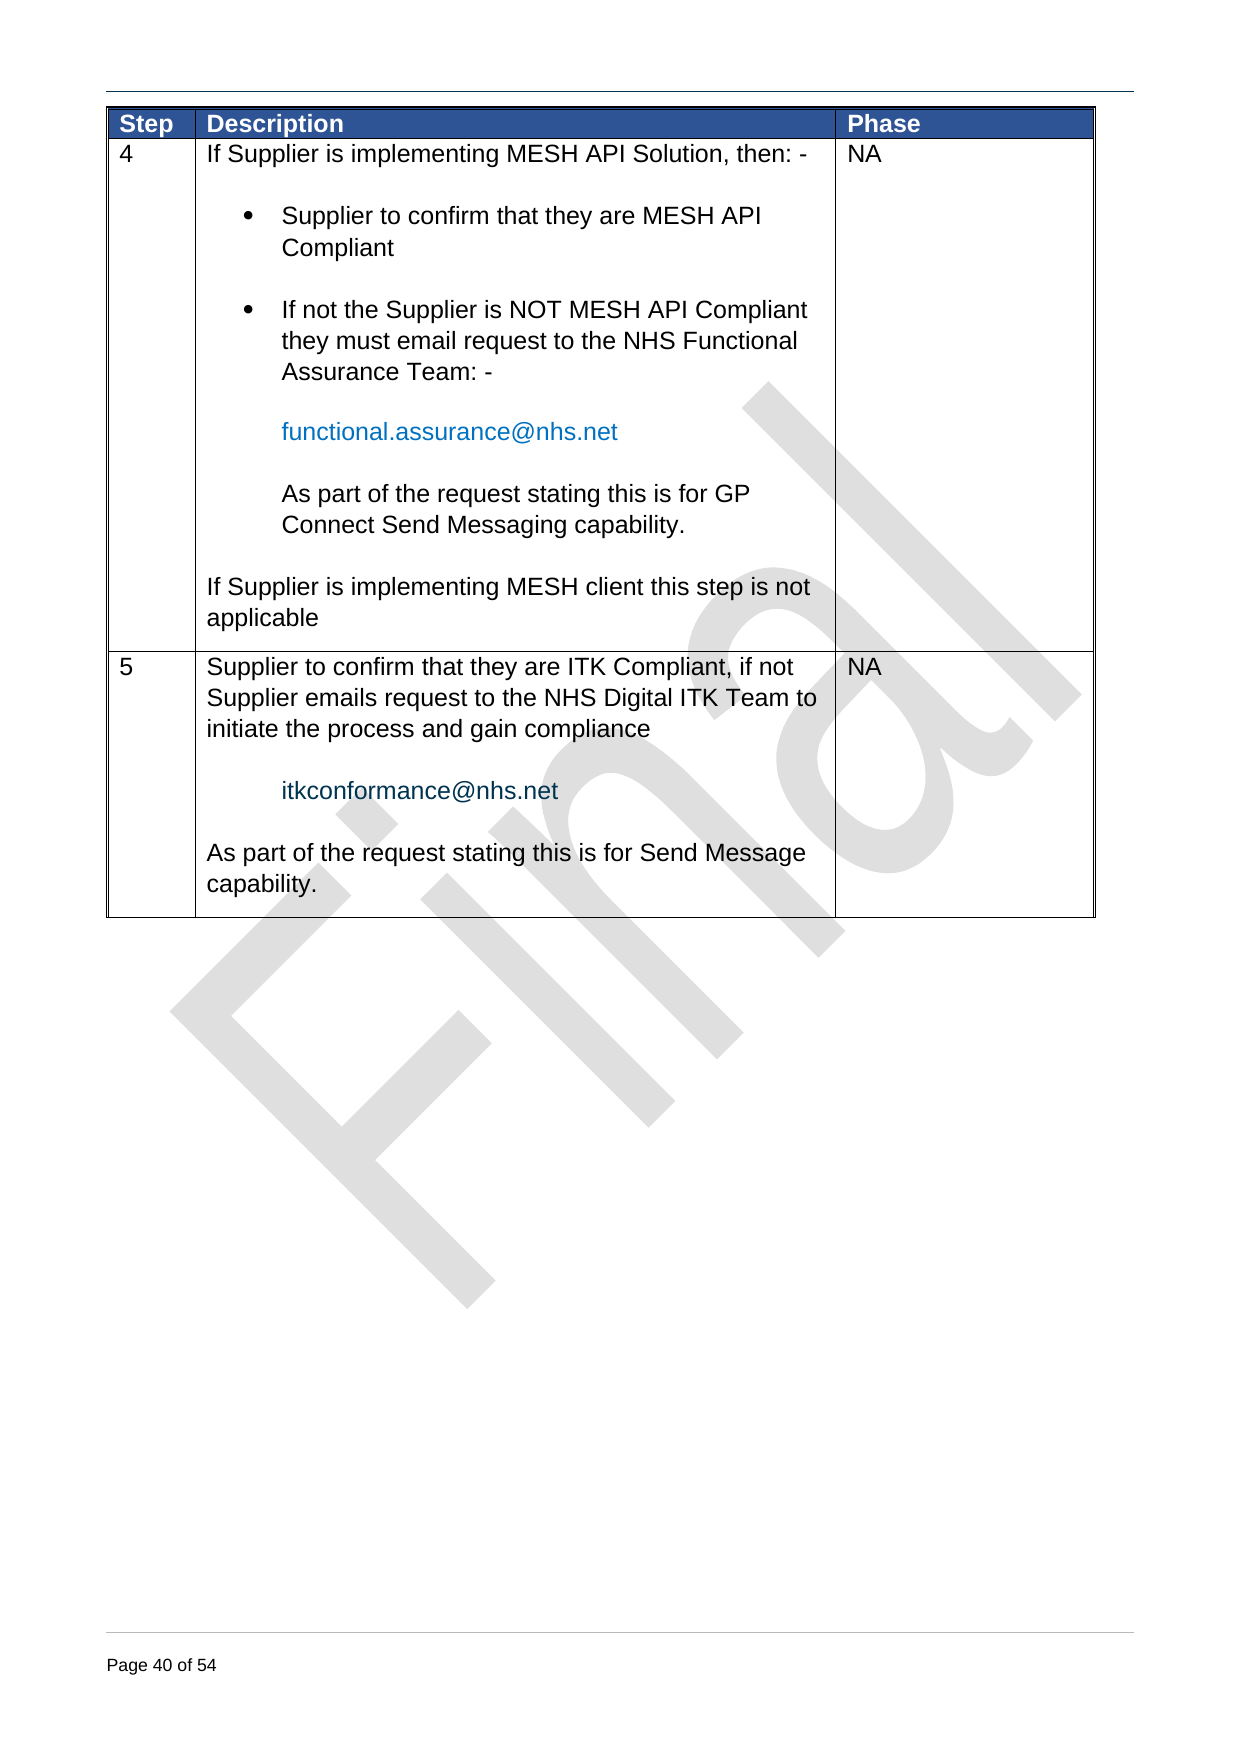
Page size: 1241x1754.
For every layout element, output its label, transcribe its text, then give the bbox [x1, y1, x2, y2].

table_header Description [196, 110, 835, 138]
table_header Step [109, 110, 195, 138]
table_cell NA [836, 139, 1093, 651]
table_cell NA [836, 652, 1093, 917]
table_cell If Supplier is implementing MESH API Solution, then: - Supplier to confirm that they are MESH API Compliant If not the Supplier is NOT MESH API Compliant they must email request to the NHS Functional Assurance Team: - functional.assurance@nhs.net As part of the request stating this is for GP Connect Send Messaging capability. If Supplier is implementing MESH client this step is not applicable [196, 139, 835, 651]
table_cell Supplier to confirm that they are ITK Compliant, if not Supplier emails request to the NHS Digital ITK Team to initiate the process and gain compliance itkconformance@nhs.net As part of the request stating this is for Send Message capability. [196, 652, 835, 917]
table_cell 5 [109, 652, 195, 917]
table_cell 4 [109, 139, 195, 651]
table_header Phase [836, 110, 1093, 138]
